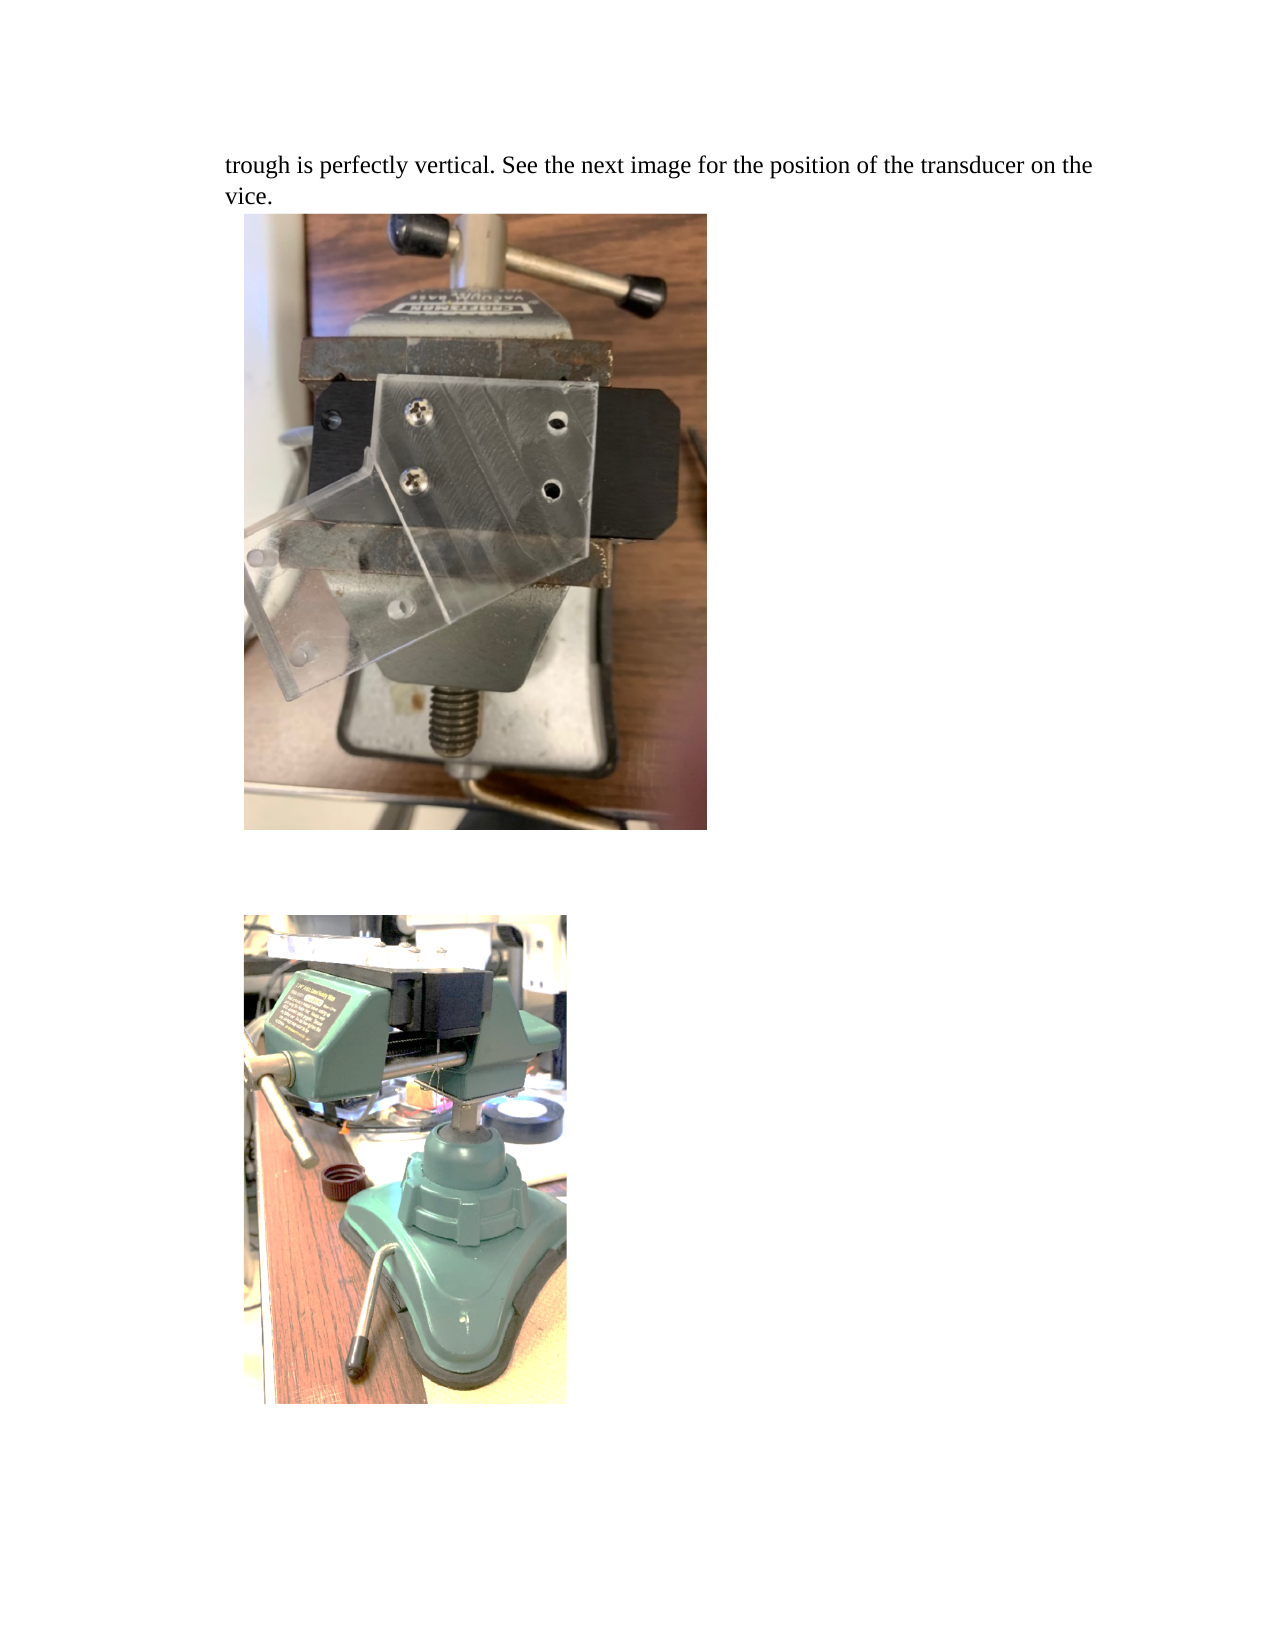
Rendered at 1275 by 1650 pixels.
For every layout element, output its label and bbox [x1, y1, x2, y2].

list [187, 150, 1125, 210]
